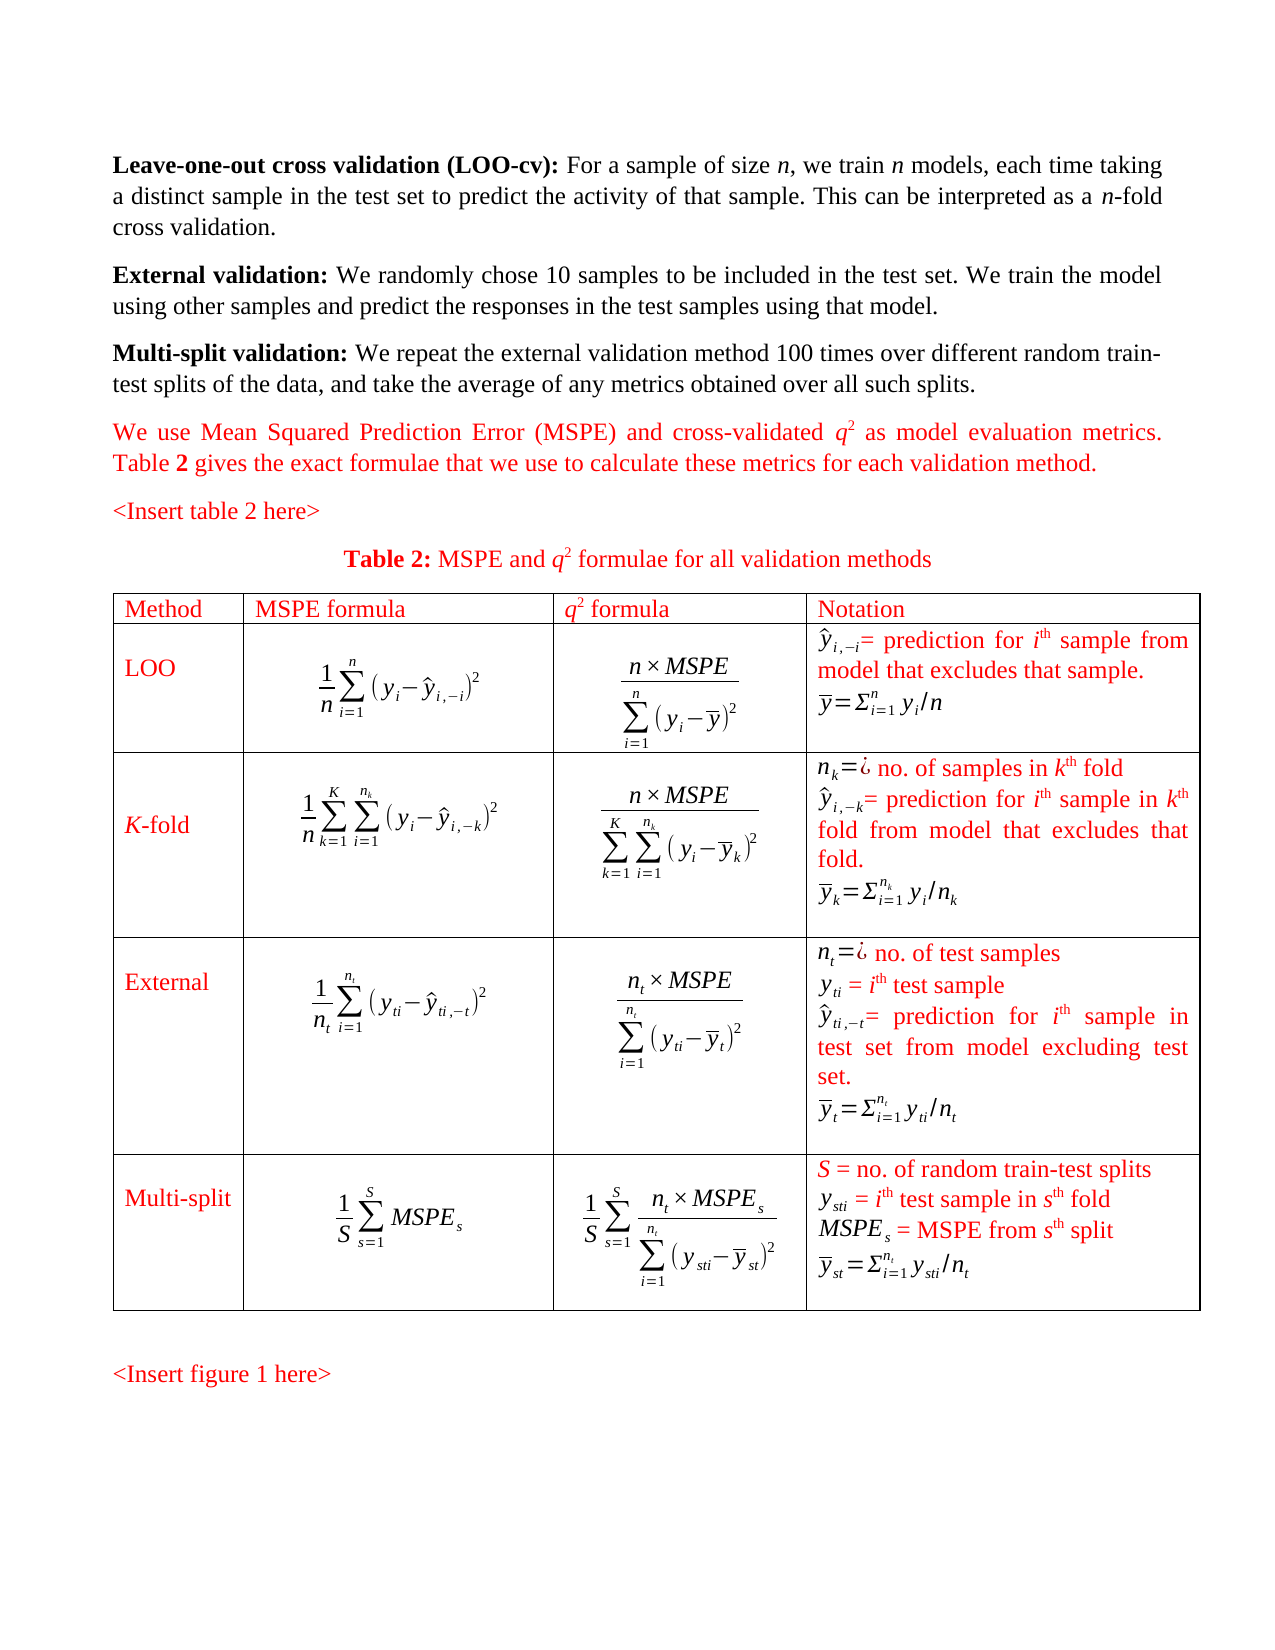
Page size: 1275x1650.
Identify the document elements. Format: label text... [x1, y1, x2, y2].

table_header MSPE formula [244, 594, 553, 623]
table_cell [244, 753, 553, 937]
table_cell S = no. of random train-test splits = ith test sample in sth fold = MSPE from sth split [807, 1155, 1199, 1310]
table_cell = prediction for ith sample from model that excludes that sample. [807, 624, 1199, 752]
table_cell K-fold [114, 753, 243, 937]
table_cell [244, 624, 553, 752]
table_cell External [114, 938, 243, 1153]
table_cell [244, 1155, 553, 1310]
text Leave-one-out cross validation (LOO-cv): For a sample of size n, we train n models, each time taking a distinct sample in the test set to predict the activity of that sample. This can be interpreted as a n-fold cross validation. [112, 150, 1162, 241]
table_cell [554, 938, 806, 1153]
table_header Notation [807, 594, 1199, 623]
table_cell [554, 1155, 806, 1310]
table_cell LOO [114, 624, 243, 752]
text Table 2: MSPE and q2 formulae for all validation methods [112, 544, 1162, 572]
table_cell [554, 624, 806, 752]
text <Insert figure 1 here> [112, 1359, 1162, 1388]
table_cell no. of samples in kth fold = prediction for ith sample in kth fold from model that excludes that fold. [807, 753, 1199, 937]
table_header q2 formula [554, 594, 806, 623]
table_cell [554, 753, 806, 937]
text We use Mean Squared Prediction Error (MSPE) and cross-validated q2 as model evaluation metrics. Table 2 gives the exact formulae that we use to calculate these metrics for each validation method. [112, 417, 1162, 477]
table_cell no. of test samples = ith test sample = prediction for ith sample in test set from model excluding test set. [807, 938, 1199, 1153]
text Multi-split validation: We repeat the external validation method 100 times over different random train-test splits of the data, and take the average of any metrics obtained over all such splits. [112, 338, 1162, 398]
text External validation: We randomly chose 10 samples to be included in the test set. We train the model using other samples and predict the responses in the test samples using that model. [112, 260, 1162, 319]
table_header Method [114, 594, 243, 623]
table_cell [244, 938, 553, 1153]
text <Insert table 2 here> [112, 496, 1162, 525]
table_cell Multi-split [114, 1155, 243, 1310]
